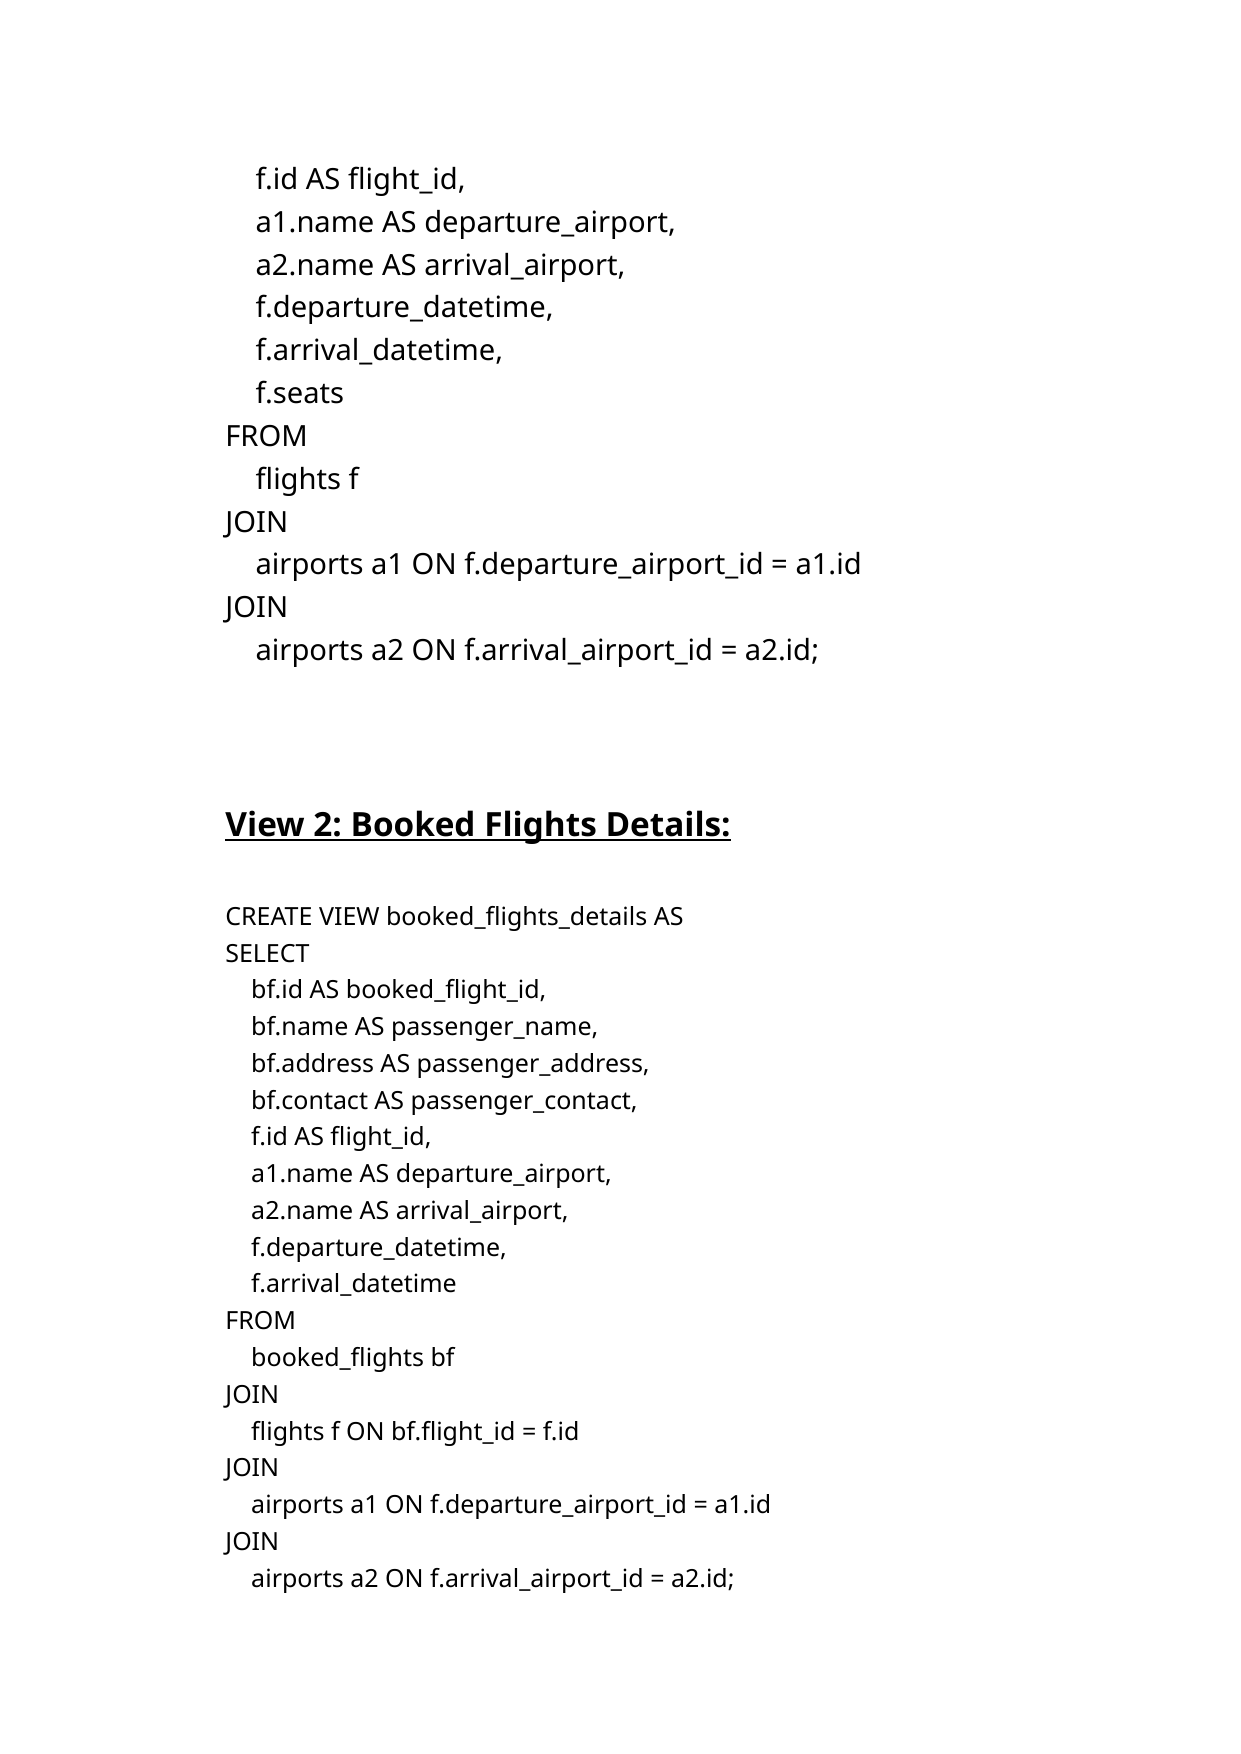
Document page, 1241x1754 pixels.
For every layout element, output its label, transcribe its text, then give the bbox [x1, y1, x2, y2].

text airports a1 ON f.departure_airport_id = a1.id [225, 544, 1193, 583]
text f.arrival_datetime [225, 1266, 1193, 1300]
text a1.name AS departure_airport, [225, 201, 1193, 241]
text f.id AS flight_id, [225, 1119, 1193, 1153]
text JOIN [225, 1523, 1193, 1558]
text airports a1 ON f.departure_airport_id = a1.id [225, 1487, 1193, 1521]
text flights f ON bf.flight_id = f.id [225, 1413, 1193, 1447]
text f.departure_datetime, [225, 1229, 1193, 1263]
text a2.name AS arrival_airport, [225, 1193, 1193, 1227]
text SELECT [225, 935, 1193, 969]
text bf.id AS booked_flight_id, [225, 972, 1193, 1006]
text flights f [225, 458, 1193, 498]
text f.departure_datetime, [225, 287, 1193, 326]
text JOIN [225, 1376, 1193, 1411]
text f.id AS flight_id, [225, 158, 1193, 198]
text bf.address AS passenger_address, [225, 1046, 1193, 1079]
text a2.name AS arrival_airport, [225, 244, 1193, 284]
text JOIN [225, 1450, 1193, 1484]
text JOIN [225, 501, 1193, 541]
text f.seats [225, 372, 1193, 412]
text FROM [225, 415, 1193, 455]
text JOIN [225, 586, 1193, 626]
text bf.name AS passenger_name, [225, 1009, 1193, 1043]
text a1.name AS departure_airport, [225, 1156, 1193, 1190]
text bf.contact AS passenger_contact, [225, 1082, 1193, 1116]
text booked_flights bf [225, 1340, 1193, 1374]
text airports a2 ON f.arrival_airport_id = a2.id; [225, 629, 1193, 669]
text View 2: Booked Flights Details: [225, 801, 1193, 846]
text f.arrival_datetime, [225, 329, 1193, 369]
text airports a2 ON f.arrival_airport_id = a2.id; [225, 1560, 1193, 1594]
text FROM [225, 1303, 1193, 1337]
text CREATE VIEW booked_flights_details AS [225, 898, 1193, 932]
